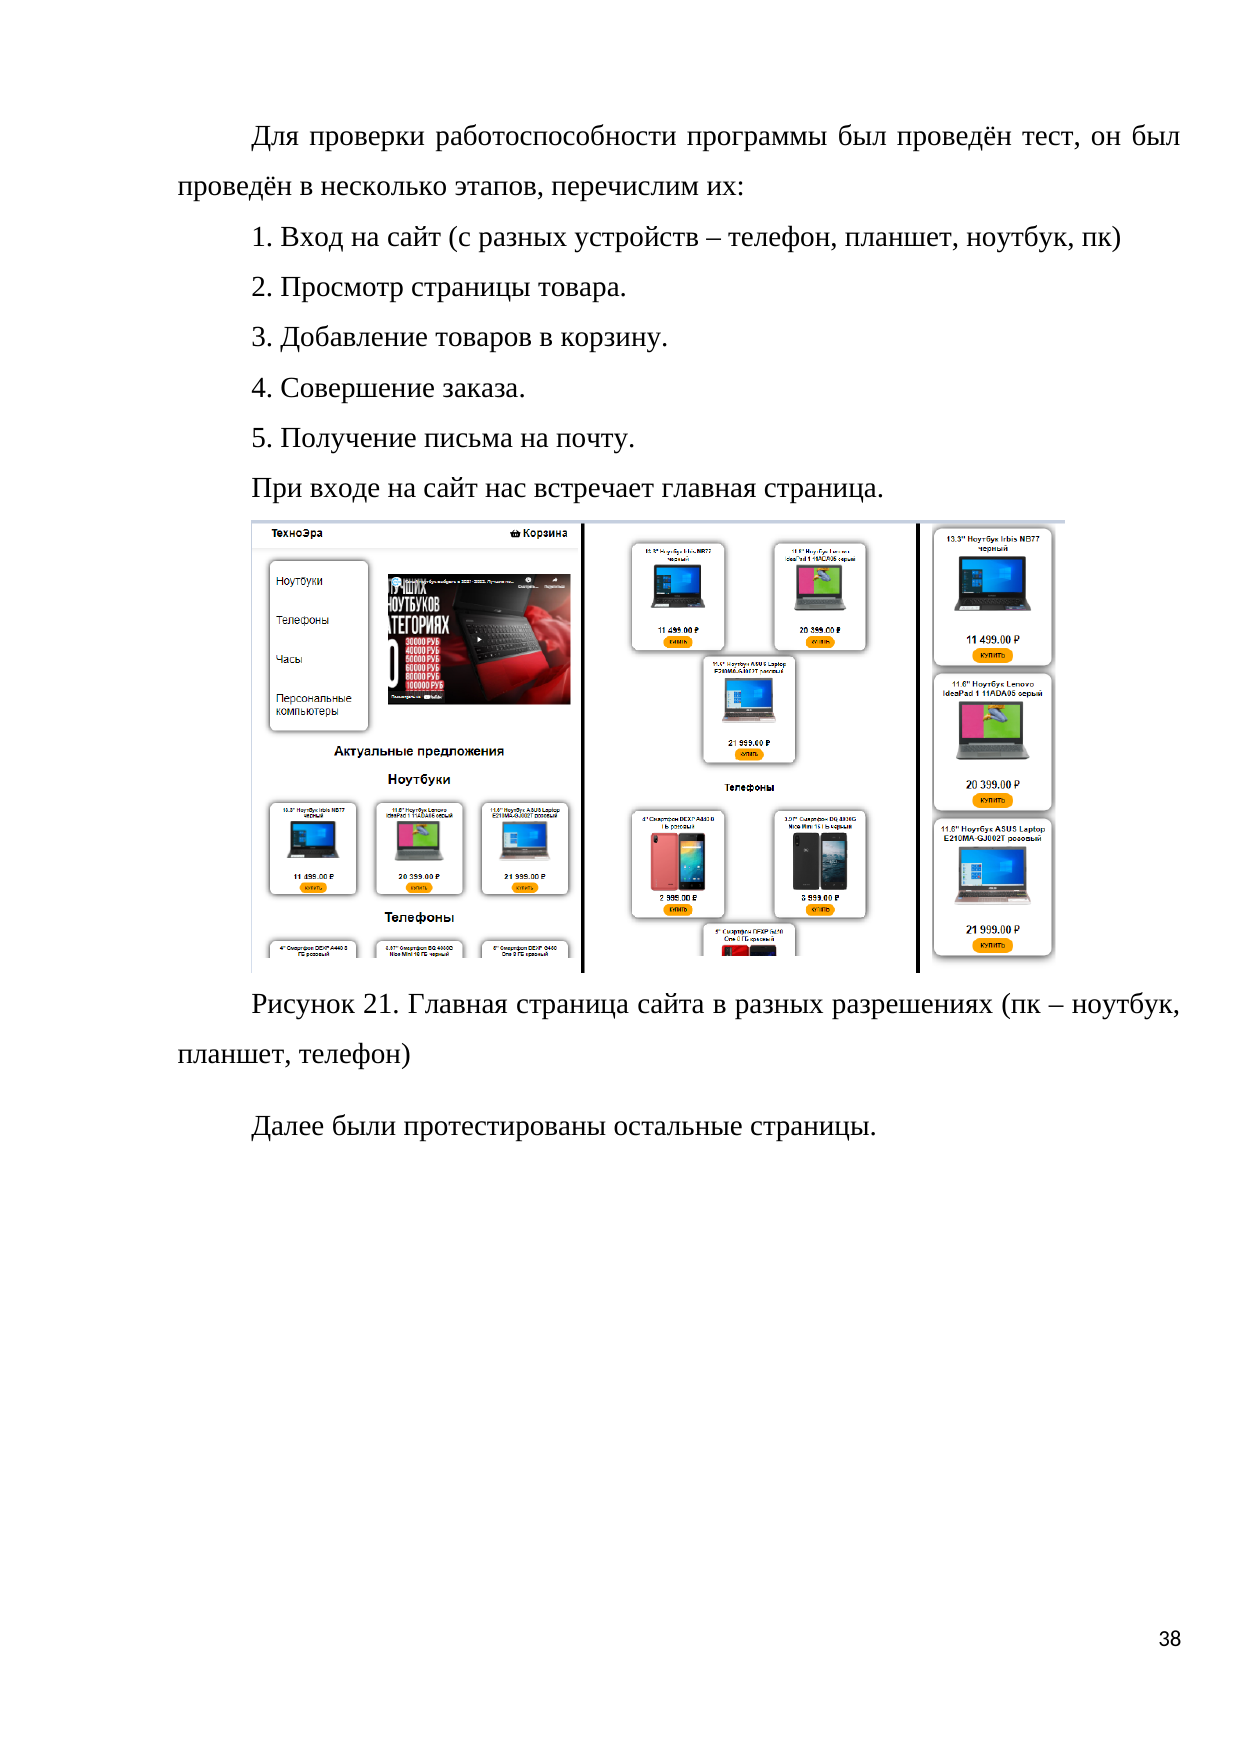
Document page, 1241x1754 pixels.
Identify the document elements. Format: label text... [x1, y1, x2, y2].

text Далее были протестированы остальные страницы. [177, 1108, 1181, 1141]
text 5. Получение письма на почту. [177, 420, 1181, 453]
text 1. Вход на сайт (с разных устройств – телефон, планшет, ноутбук, пк) [177, 219, 1181, 252]
text 2. Просмотр страницы товара. [177, 269, 1181, 303]
text При входе на сайт нас встречает главная страница. [177, 470, 1181, 504]
text 3. Добавление товаров в корзину. [177, 319, 1181, 353]
picture [251, 520, 1065, 973]
text Для проверки работоспособности программы был проведён тест, он был проведён в несколько этапов, перечислим их: [177, 118, 1181, 202]
text 4. Совершение заказа. [177, 370, 1181, 403]
text Рисунок 21. Главная страница сайта в разных разрешениях (пк – ноутбук, планшет, телефон) [177, 986, 1181, 1070]
